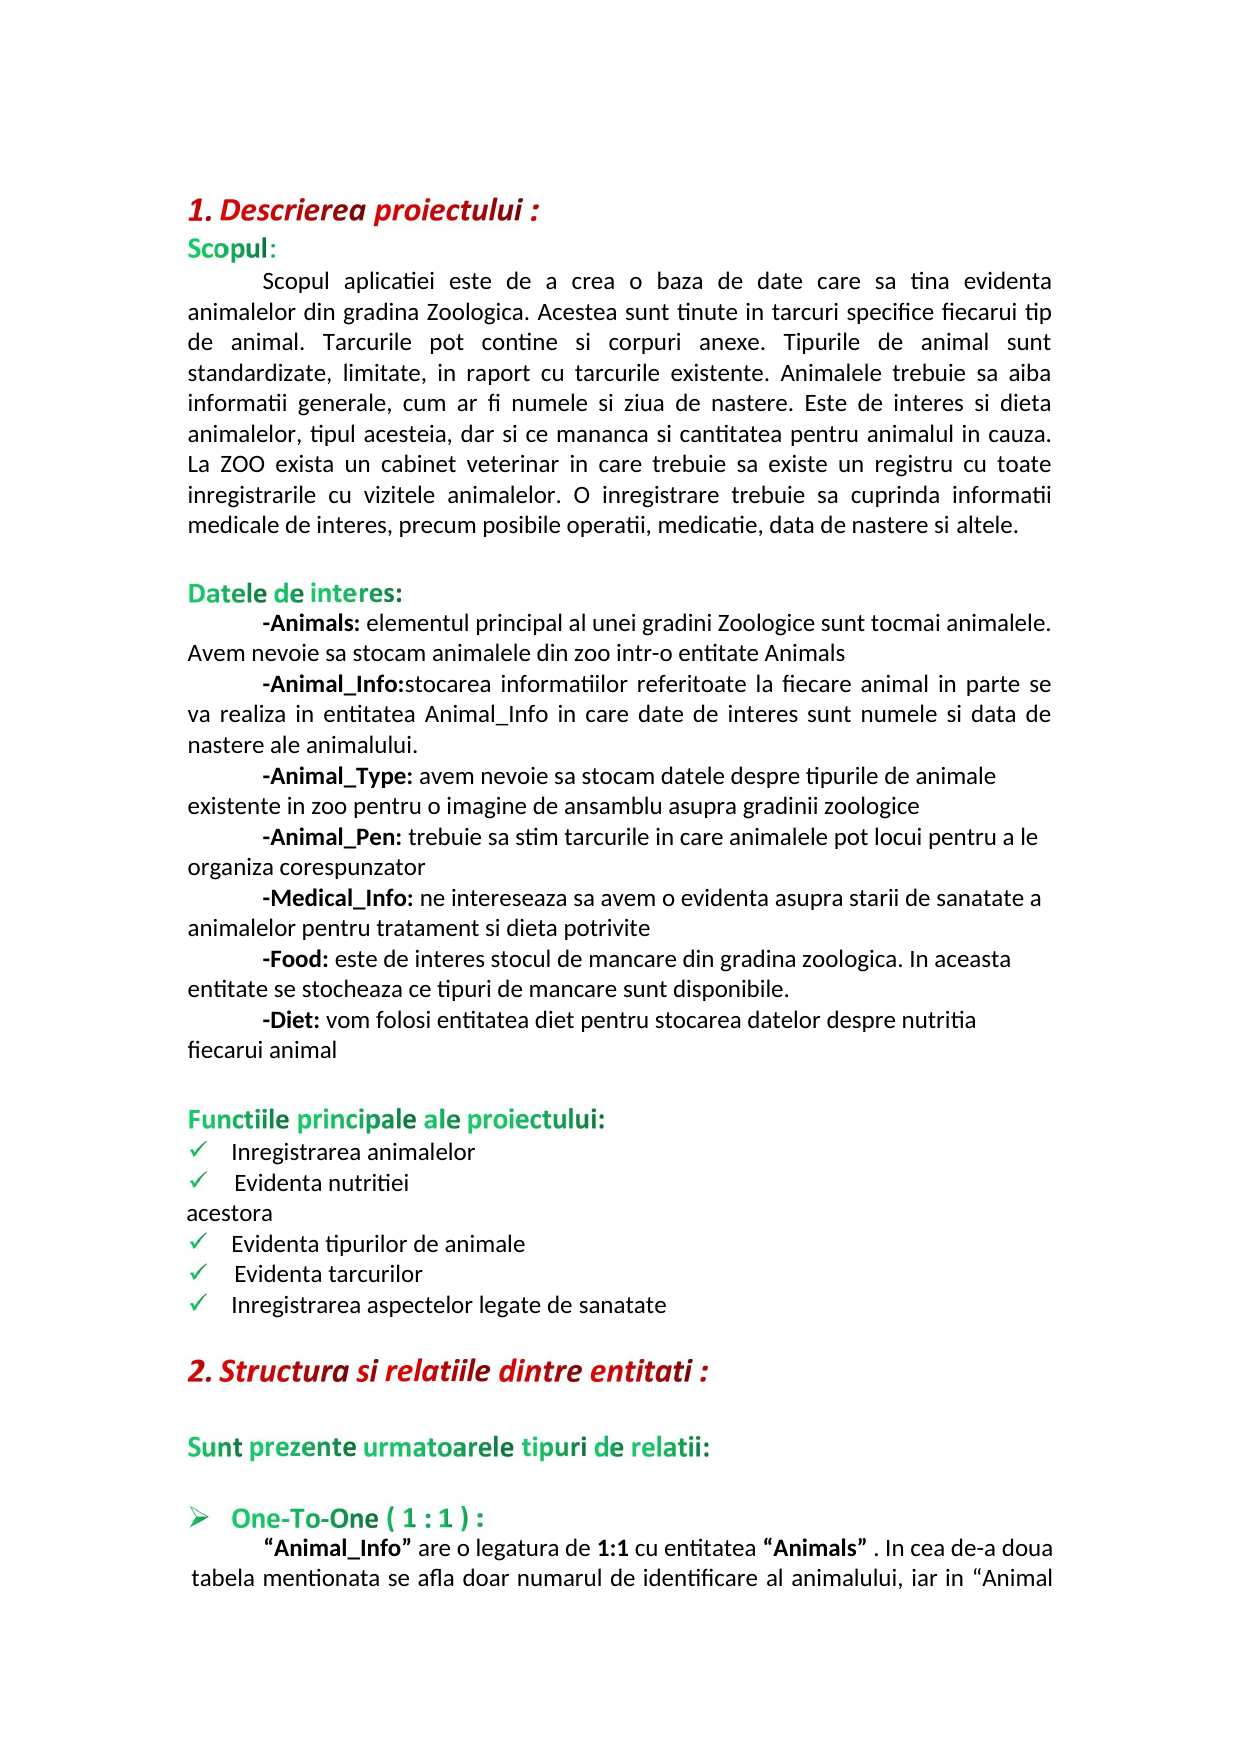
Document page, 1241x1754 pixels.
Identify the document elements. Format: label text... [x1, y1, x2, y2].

picture [185, 234, 277, 266]
text -Food: este de interes stocul de mancare din gradina zoologica. In aceasta entitate se stocheaza ce tipuri de mancare sunt disponibile. [187, 943, 1053, 1004]
text Evidenta tipurilor de animale Evidenta tarcurilor [186, 1228, 526, 1289]
text -Medical_Info: ne intereseaza sa avem o evidenta asupra starii de sanatate a animalelor pentru tratament si dieta potrivite [187, 882, 1053, 943]
picture [697, 1362, 711, 1385]
text Inregistrarea aspectelor legate de sanatate [186, 1289, 1153, 1319]
picture [186, 1290, 209, 1314]
picture [186, 579, 262, 604]
picture [421, 1105, 463, 1130]
picture [370, 194, 526, 227]
picture [217, 195, 369, 224]
picture [185, 1433, 245, 1459]
text -Animal_Info:stocarea informatiilor referitoate la fiecare animal in parte se va realiza in entitatea Animal_Info in care date de interes sunt numele si data de nastere ale animalului. [187, 668, 1053, 760]
picture [353, 1355, 493, 1385]
text -Animals: elementul principal al unei gradini Zoologice sunt tocmai animalele. [262, 578, 1153, 638]
text -Animal_Pen: trebuie sa stim tarcurile in care animalele pot locui pentru a le organiza corespunzator [187, 821, 1053, 882]
picture [465, 1105, 607, 1136]
picture [186, 1260, 209, 1283]
picture [186, 1503, 212, 1528]
picture [185, 195, 214, 224]
picture [184, 1356, 214, 1385]
picture [295, 1105, 417, 1136]
picture [186, 1168, 209, 1191]
text tabela mentionata se afla doar numarul de identificare al animalului, iar in “Animal [117, 1562, 1053, 1593]
picture [587, 1356, 696, 1385]
text Scopul aplicatiei este de a crea o baza de date care sa tina evidenta animalelor din gradina Zoologica. Acestea sunt tinute in tarcuri specifice fiecarui tip de animal. Tarcurile pot contine si corpuri anexe. Tipurile de animal sunt standardizate, limitate, in raport cu tarcurile existente. Animalele trebuie sa aiba informatii generale, cum ar fi numele si ziua de nastere. Este de interes si dieta animalelor, tipul acesteia, dar si ce mananca si cantitatea pentru animalul in cauza. La ZOO exista un cabinet veterinar in care trebuie sa existe un registru cu toate inregistrarile cu vizitele animalelor. O inregistrare trebuie sa cuprinda informatii medicale de interes, precum posibile operatii, medicatie, data de nastere si altele. [187, 265, 1053, 540]
picture [591, 1432, 625, 1458]
picture [247, 1435, 359, 1464]
picture [186, 1229, 209, 1252]
text -Animal_Type: avem nevoie sa stocam datele despre tipurile de animale existente in zoo pentru o imagine de ansamblu asupra gradinii zoologice [187, 760, 1053, 821]
picture [496, 1355, 585, 1385]
picture [361, 1432, 515, 1458]
text Avem nevoie sa stocam animalele din zoo intr-o entitate Animals [187, 638, 1153, 668]
picture [216, 1356, 352, 1385]
picture [527, 201, 542, 224]
picture [629, 1432, 710, 1458]
text -Diet: vom folosi entitatea diet pentru stocarea datelor despre nutritia fiecarui animal [187, 1004, 1053, 1065]
text Inregistrarea animalelor Evidenta nutritiei acestora [186, 1136, 499, 1228]
text “Animal_Info” are o legatura de 1:1 cu entitatea “Animals” . In cea de-a doua [117, 1496, 1053, 1562]
picture [518, 1433, 589, 1464]
picture [186, 1105, 291, 1130]
